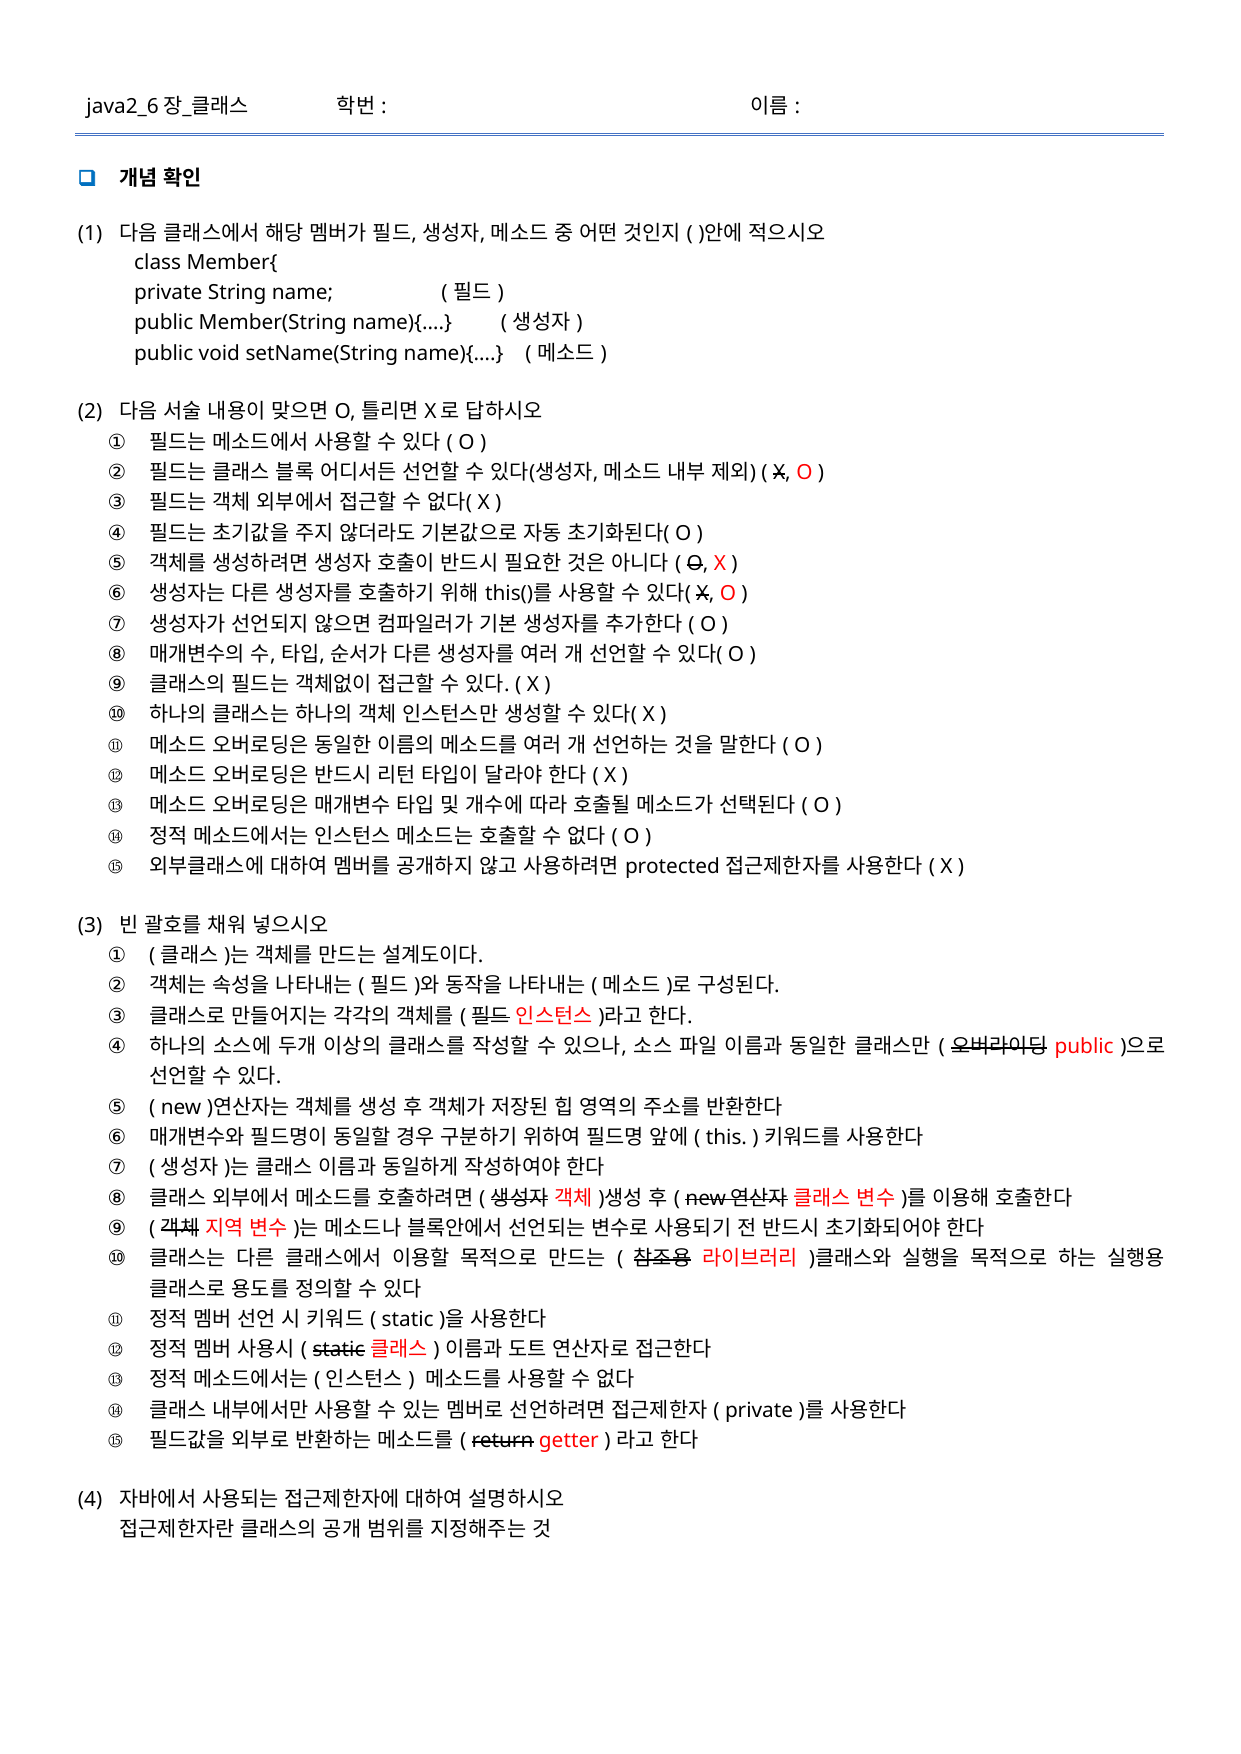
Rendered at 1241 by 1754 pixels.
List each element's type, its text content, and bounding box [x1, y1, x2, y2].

list 필드는 초기값을 주지 않더라도 기본값으로 자동 초기화된다( O ) [107, 516, 1165, 546]
list 필드는 메소드에서 사용할 수 있다 ( O ) [107, 425, 1165, 455]
list 생성자가 선언되지 않으면 컴파일러가 기본 생성자를 추가한다 ( O ) [107, 607, 1165, 637]
text class Member{ [134, 247, 1165, 275]
list 메소드 오버로딩은 반드시 리턴 타입이 달라야 한다 ( X ) [107, 758, 1165, 789]
list 객체를 생성하려면 생성자 호출이 반드시 필요한 것은 아니다 ( O, X ) [107, 546, 1165, 576]
list ( 클래스 )는 객체를 만드는 설계도이다. [107, 938, 1165, 969]
list 생성자는 다른 생성자를 호출하기 위해 this()를 사용할 수 있다( X, O ) [107, 576, 1165, 607]
list 클래스 내부에서만 사용할 수 있는 멤버로 선언하려면 접근제한자 ( private )를 사용한다 [107, 1393, 1165, 1423]
list ( 생성자 )는 클래스 이름과 동일하게 작성하여야 한다 [107, 1151, 1165, 1181]
list 정적 메소드에서는 ( 인스턴스 ) 메소드를 사용할 수 없다 [107, 1363, 1165, 1393]
list 자바에서 사용되는 접근제한자에 대하여 설명하시오 [78, 1482, 1165, 1512]
list 다음 서술 내용이 맞으면 O, 틀리면 X로 답하시오 [78, 394, 1165, 425]
list 클래스 외부에서 메소드를 호출하려면 ( 생성자 객체 )생성 후 ( new연산자 클래스 변수 )를 이용해 호출한다 [107, 1181, 1165, 1211]
list 정적 메소드에서는 인스턴스 메소드는 호출할 수 없다 ( O ) [107, 819, 1165, 849]
list 객체는 속성을 나타내는 ( 필드 )와 동작을 나타내는 ( 메소드 )로 구성된다. [107, 969, 1165, 999]
list 클래스는 다른 클래스에서 이용할 목적으로 만드는 ( 참조용 라이브러리 )클래스와 실행을 목적으로 하는 실행용 클래스로 용도를 정의할 수 있다 [107, 1241, 1165, 1302]
list 클래스로 만들어지는 각각의 객체를 ( 필드 인스턴스 )라고 한다. [107, 999, 1165, 1029]
text private String name; ( 필드 ) [134, 275, 1165, 306]
text public Member(String name){….} ( 생성자 ) [134, 306, 1165, 336]
table_header 이름 : [739, 75, 1164, 133]
list 메소드 오버로딩은 매개변수 타입 및 개수에 따라 호출될 메소드가 선택된다 ( O ) [107, 789, 1165, 819]
list 정적 멤버 선언 시 키워드 ( static )을 사용한다 [107, 1302, 1165, 1332]
list 정적 멤버 사용시 ( static 클래스 ) 이름과 도트 연산자로 접근한다 [107, 1332, 1165, 1363]
table_header 학번 : [325, 75, 739, 133]
list ( 객체 지역 변수 )는 메소드나 블록안에서 선언되는 변수로 사용되기 전 반드시 초기화되어야 한다 [107, 1211, 1165, 1241]
list 빈 괄호를 채워 넣으시오 [78, 908, 1165, 938]
list 메소드 오버로딩은 동일한 이름의 메소드를 여러 개 선언하는 것을 말한다 ( O ) [107, 728, 1165, 758]
list 매개변수의 수, 타입, 순서가 다른 생성자를 여러 개 선언할 수 있다( O ) [107, 637, 1165, 667]
list 필드는 클래스 블록 어디서든 선언할 수 있다(생성자, 메소드 내부 제외) ( X, O ) [107, 455, 1165, 486]
list 클래스의 필드는 객체없이 접근할 수 있다. ( X ) [107, 667, 1165, 698]
list 필드는 객체 외부에서 접근할 수 없다( X ) [107, 486, 1165, 516]
table_header java2_6장_클래스 [75, 75, 325, 133]
text public void setName(String name){….} ( 메소드 ) [134, 336, 1165, 366]
text 접근제한자란 클래스의 공개 범위를 지정해주는 것 [119, 1512, 1165, 1542]
list 필드값을 외부로 반환하는 메소드를 ( return getter ) 라고 한다 [107, 1423, 1165, 1453]
list 하나의 클래스는 하나의 객체 인스턴스만 생성할 수 있다( X ) [107, 698, 1165, 728]
list 매개변수와 필드명이 동일할 경우 구분하기 위하여 필드명 앞에 ( this. ) 키워드를 사용한다 [107, 1120, 1165, 1151]
list 하나의 소스에 두개 이상의 클래스를 작성할 수 있으나, 소스 파일 이름과 동일한 클래스만 ( 오버라이딩 public )으로 선언할 수 있다. [107, 1029, 1165, 1090]
list ( new )연산자는 객체를 생성 후 객체가 저장된 힙 영역의 주소를 반환한다 [107, 1090, 1165, 1120]
list 다음 클래스에서 해당 멤버가 필드, 생성자, 메소드 중 어떤 것인지 ( )안에 적으시오 [78, 216, 1165, 247]
list 개념 확인 [78, 161, 1165, 191]
list 외부클래스에 대하여 멤버를 공개하지 않고 사용하려면 protected 접근제한자를 사용한다 ( X ) [107, 849, 1165, 879]
